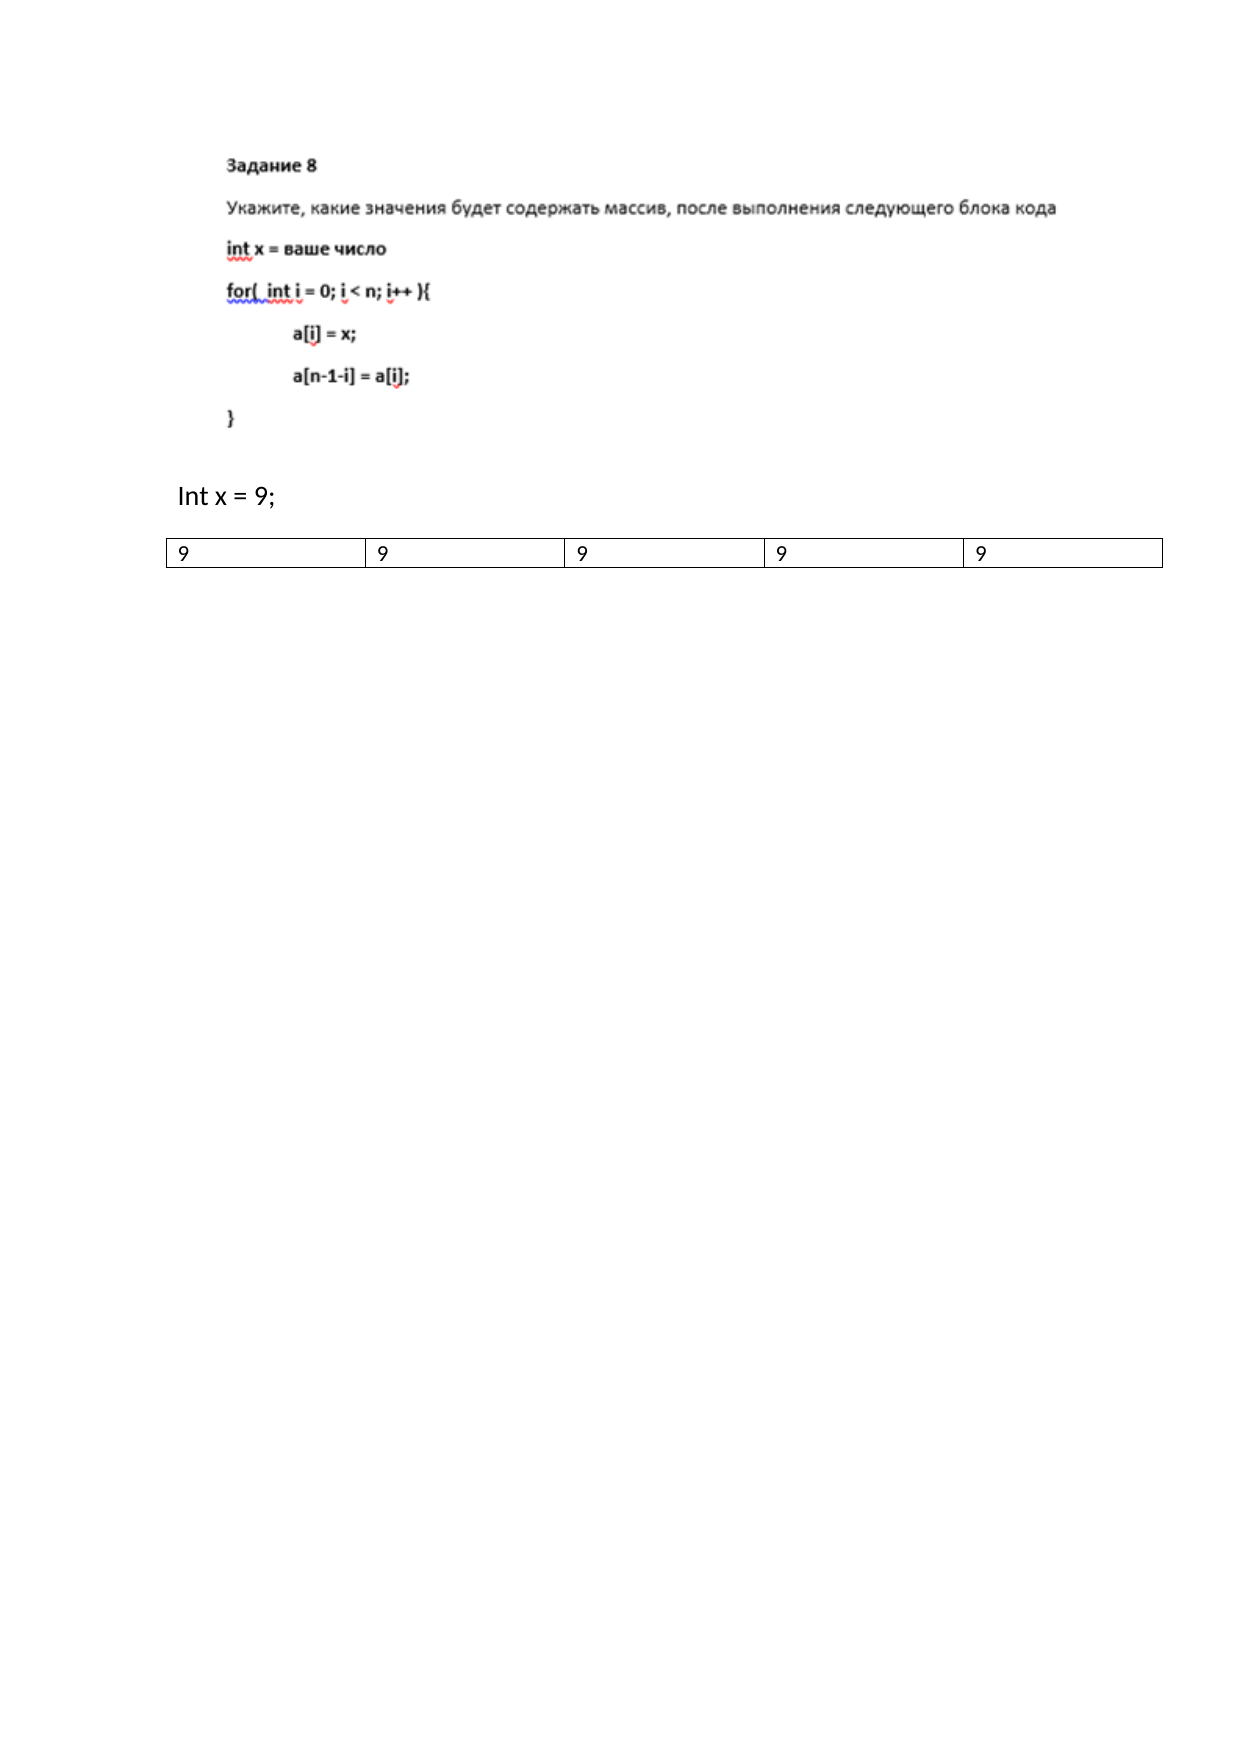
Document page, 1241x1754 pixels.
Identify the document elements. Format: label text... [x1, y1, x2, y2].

table_header 9 [167, 539, 365, 567]
text Int x = 9; [177, 477, 1152, 512]
table_header 9 [366, 539, 564, 567]
table_header 9 [765, 539, 963, 567]
picture [177, 118, 1084, 453]
table_header 9 [565, 539, 764, 567]
table_header 9 [964, 539, 1162, 567]
